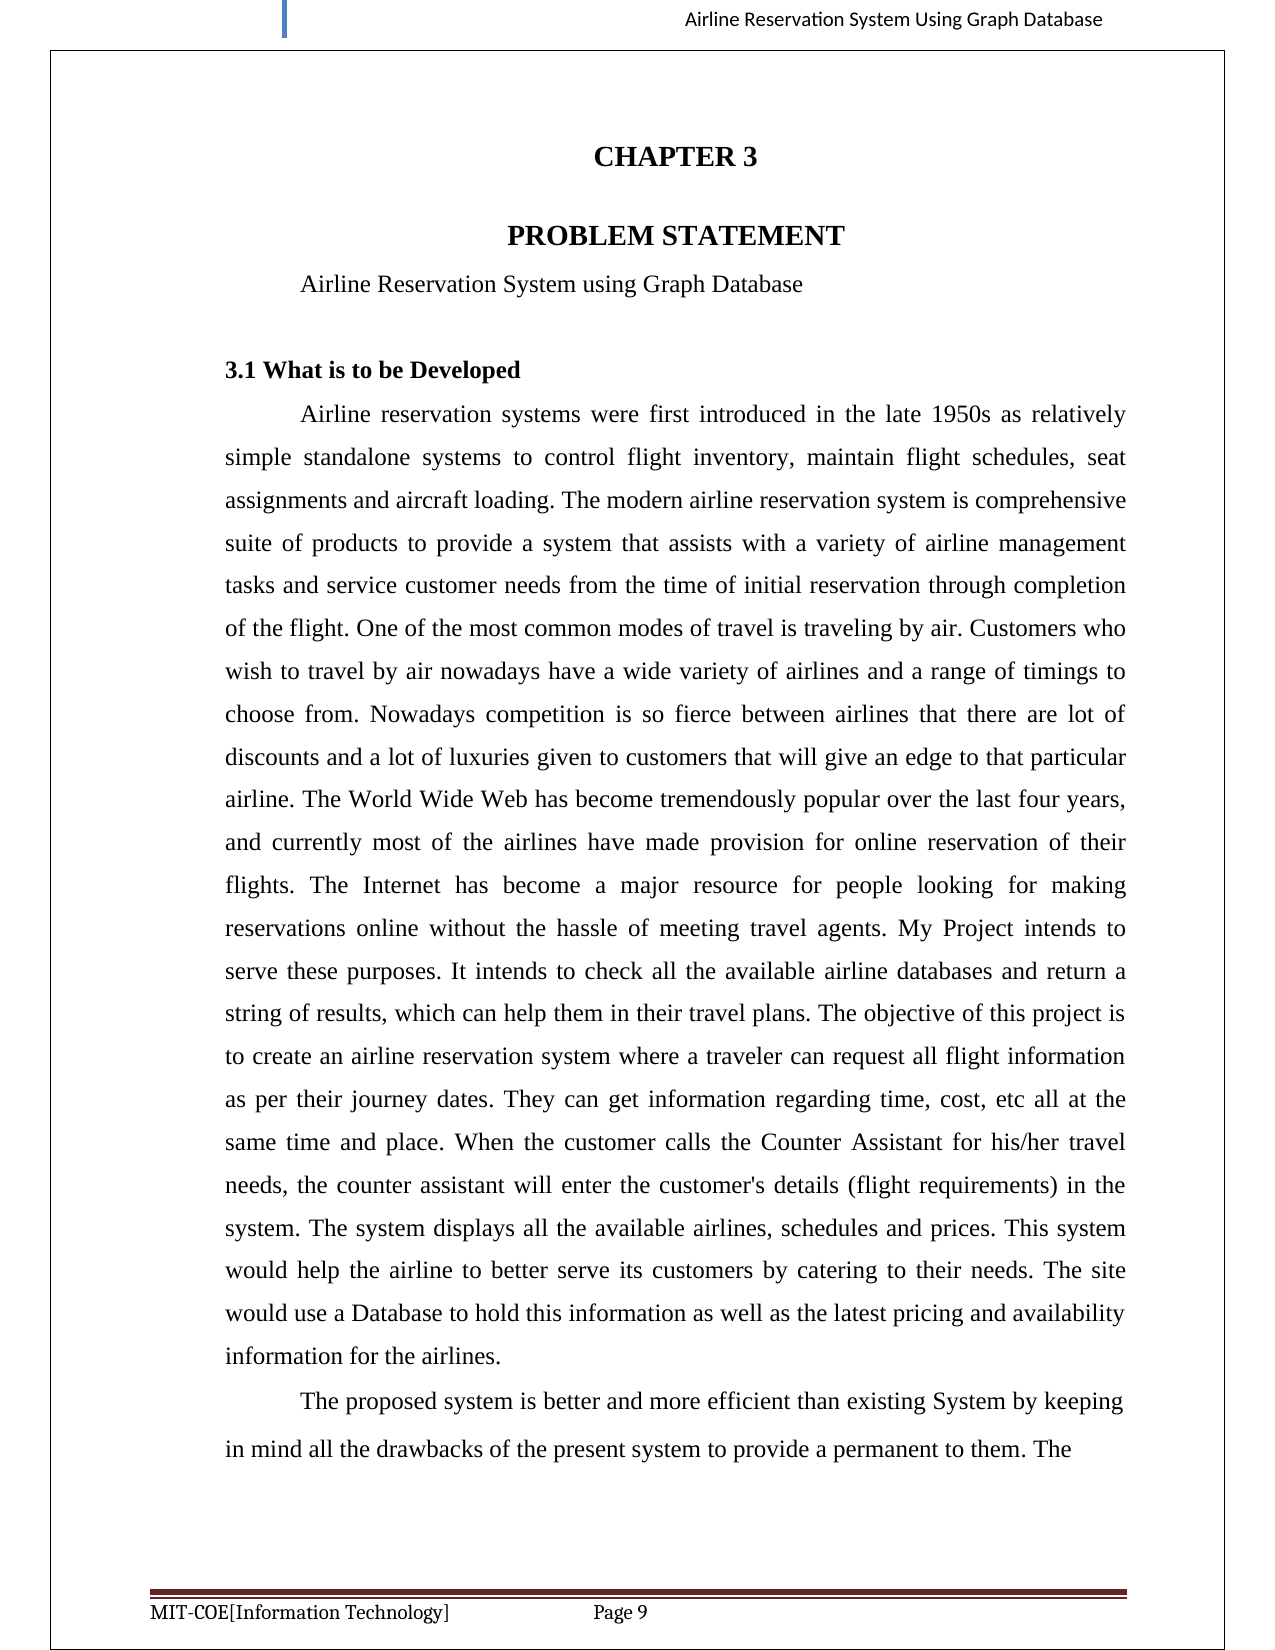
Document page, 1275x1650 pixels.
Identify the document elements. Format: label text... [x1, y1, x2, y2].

text The proposed system is better and more efficient than existing System by keeping in mind all the drawbacks of the present system to provide a permanent to them. The [225, 1386, 1125, 1462]
text PROBLEM STATEMENT [225, 218, 1127, 252]
text 3.1 What is to be Developed [225, 356, 1127, 384]
text Airline reservation systems were first introduced in the late 1950s as relatively simple standalone systems to control flight inventory, maintain flight schedules, seat assignments and aircraft loading. The modern airline reservation system is comprehensive suite of products to provide a system that assists with a variety of airline management tasks and service customer needs from the time of initial reservation through completion of the flight. One of the most common modes of travel is traveling by air. Customers who wish to travel by air nowadays have a wide variety of airlines and a range of timings to choose from. Nowadays competition is so fierce between airlines that there are lot of discounts and a lot of luxuries given to customers that will give an edge to that particular airline. The World Wide Web has become tremendously popular over the last four years, and currently most of the airlines have made provision for online reservation of their flights. The Internet has become a major resource for people looking for making reservations online without the hassle of meeting travel agents. My Project intends to serve these purposes. It intends to check all the available airline databases and return a string of results, which can help them in their travel plans. The objective of this project is to create an airline reservation system where a traveler can request all flight information as per their journey dates. They can get information regarding time, cost, etc all at the same time and place. When the customer calls the Counter Assistant for his/her travel needs, the counter assistant will enter the customer's details (flight requirements) in the system. The system displays all the available airlines, schedules and prices. This system would help the airline to better serve its customers by catering to their needs. The site would use a Database to hold this information as well as the latest pricing and availability information for the airlines. [225, 399, 1127, 1370]
text CHAPTER 3 [224, 139, 1127, 172]
text Airline Reservation System using Graph Database [300, 269, 1127, 298]
